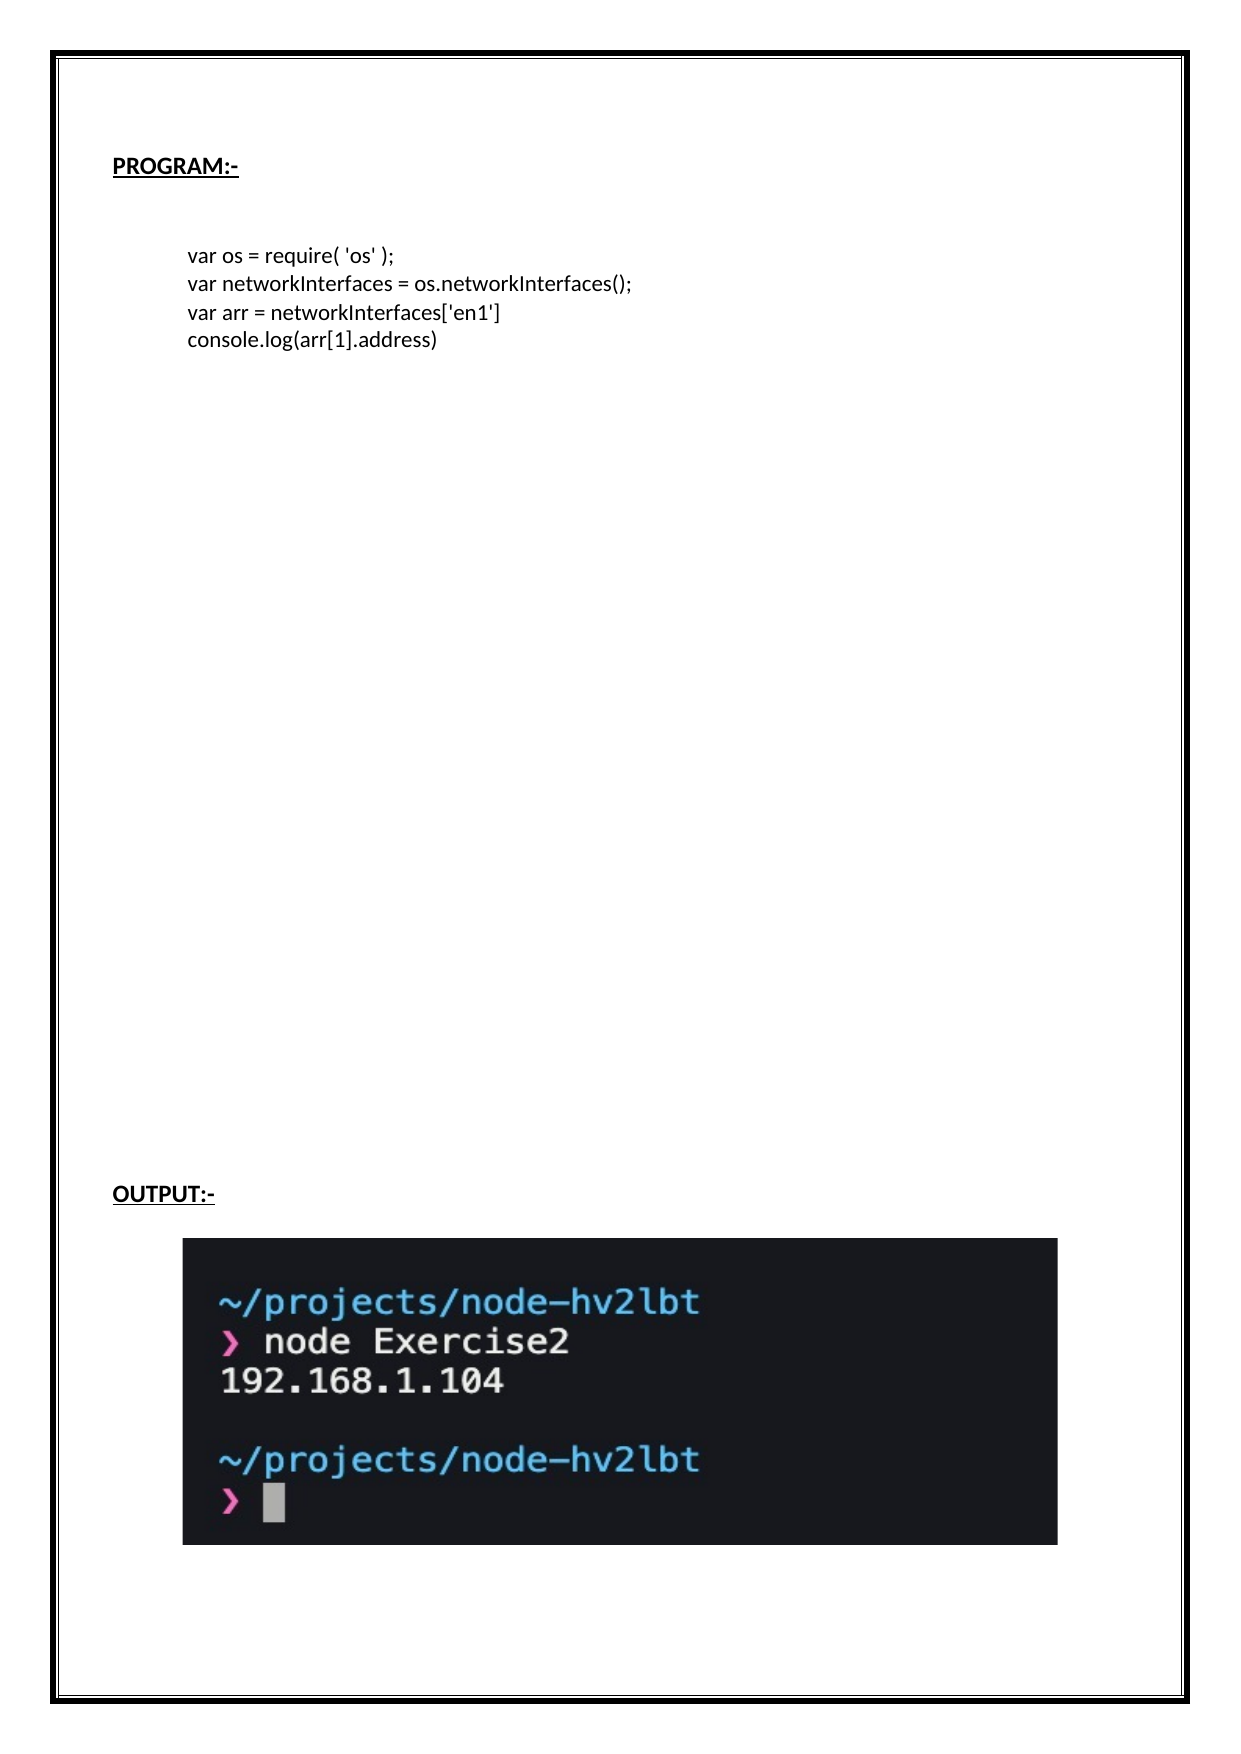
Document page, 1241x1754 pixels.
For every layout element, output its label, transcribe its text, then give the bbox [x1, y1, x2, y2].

text var os = require( 'os' ); [187, 242, 1128, 269]
picture [182, 1238, 1058, 1545]
text var arr = networkInterfaces['en1'] [187, 298, 1128, 326]
text var networkInterfaces = os.networkInterfaces(); [187, 269, 1128, 298]
text PROGRAM:- [112, 150, 1128, 181]
text OUTPUT:- [112, 1178, 1128, 1208]
text console.log(arr[1].address) [187, 326, 1128, 354]
